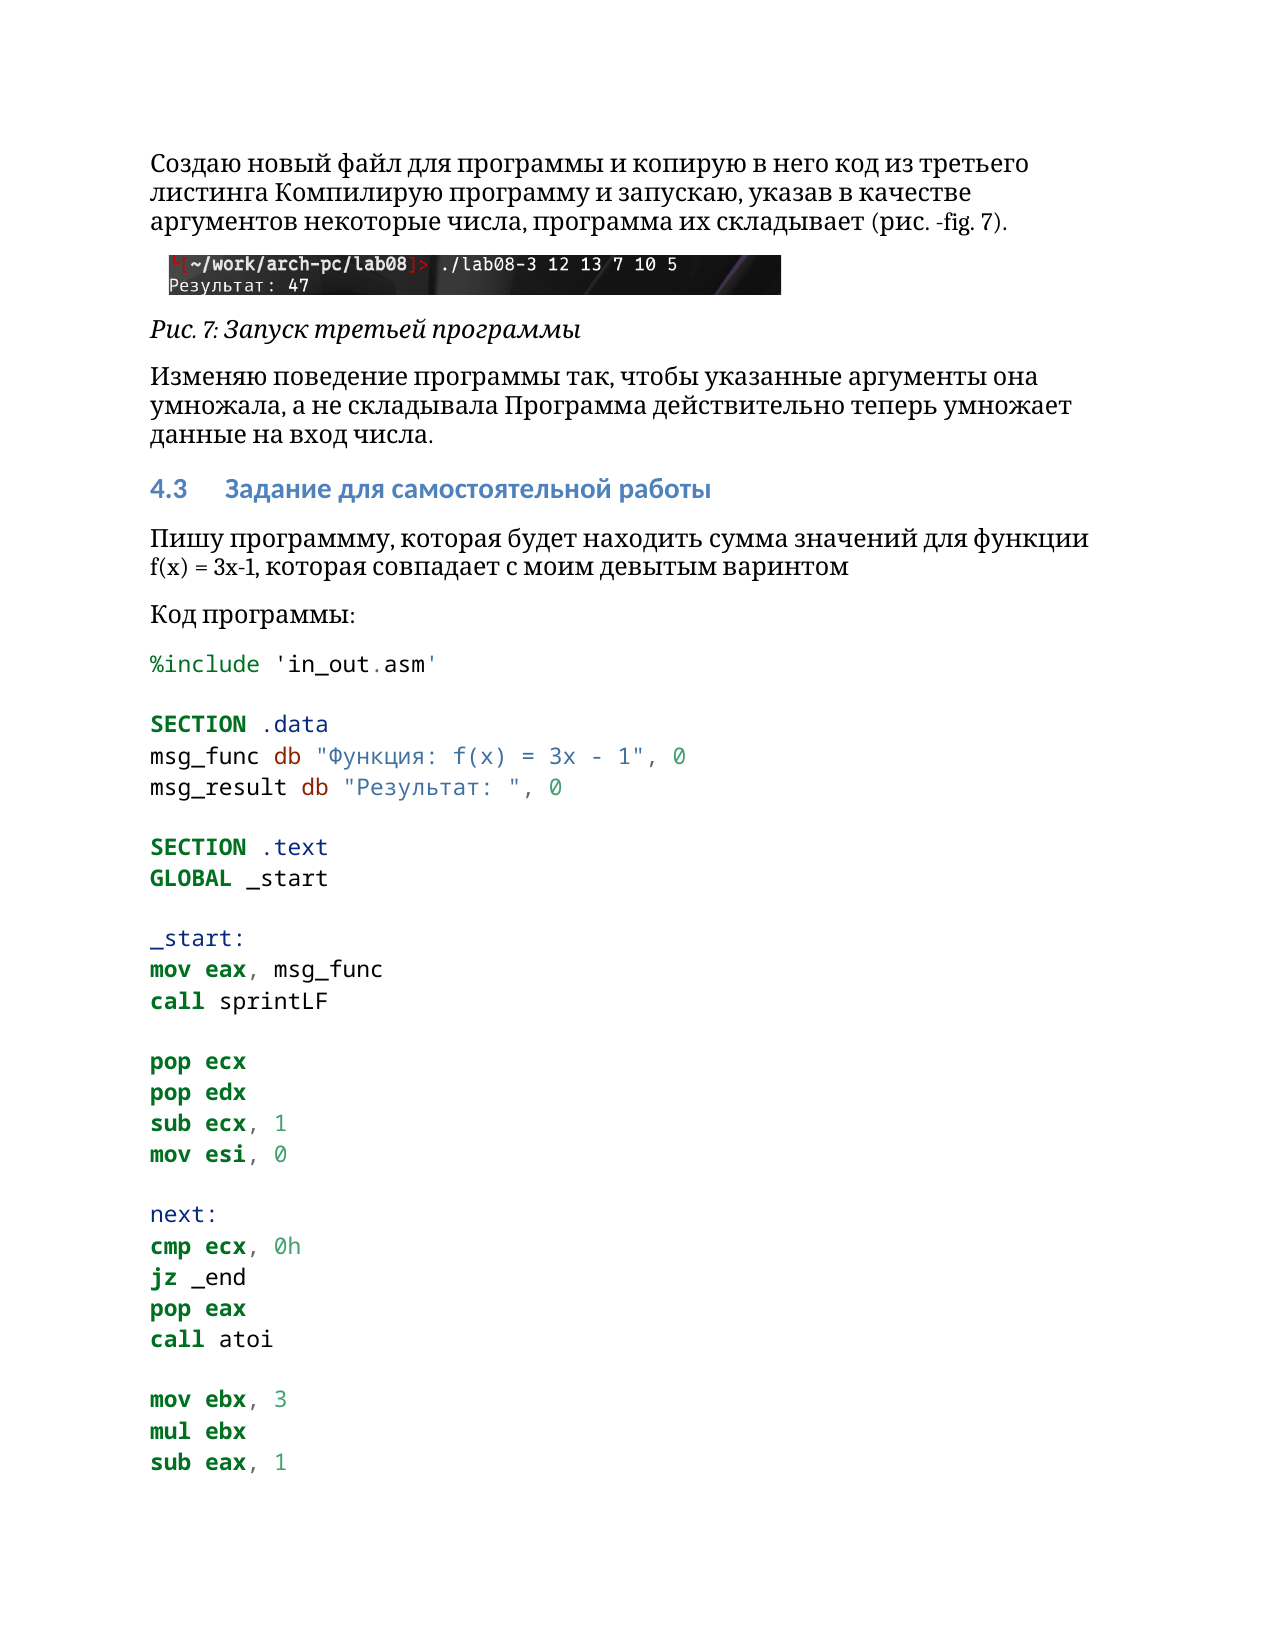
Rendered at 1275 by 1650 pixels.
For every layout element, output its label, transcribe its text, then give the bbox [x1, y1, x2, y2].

text Код программы: [150, 601, 1125, 629]
text Рис. 7: Запуск третьей программы [150, 316, 1125, 344]
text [150, 648, 1125, 1477]
picture [168, 255, 782, 295]
text Изменяю поведение программы так, чтобы указанные аргументы она умножала, а не складывала Программа действительно теперь умножает данные на вход числа. [150, 363, 1125, 449]
text Пишу программму, которая будет находить сумма значений для функции f(x) = 3x-1, которая совпадает с моим девытым варинтом [150, 524, 1125, 582]
text Создаю новый файл для программы и копирую в него код из третьего листинга Компилирую программу и запускаю, указав в качестве аргументов некоторые числа, программа их складывает (рис. -fig. 7). [150, 150, 1125, 236]
subtitle 4.3 Задание для самостоятельной работы [150, 470, 1125, 506]
